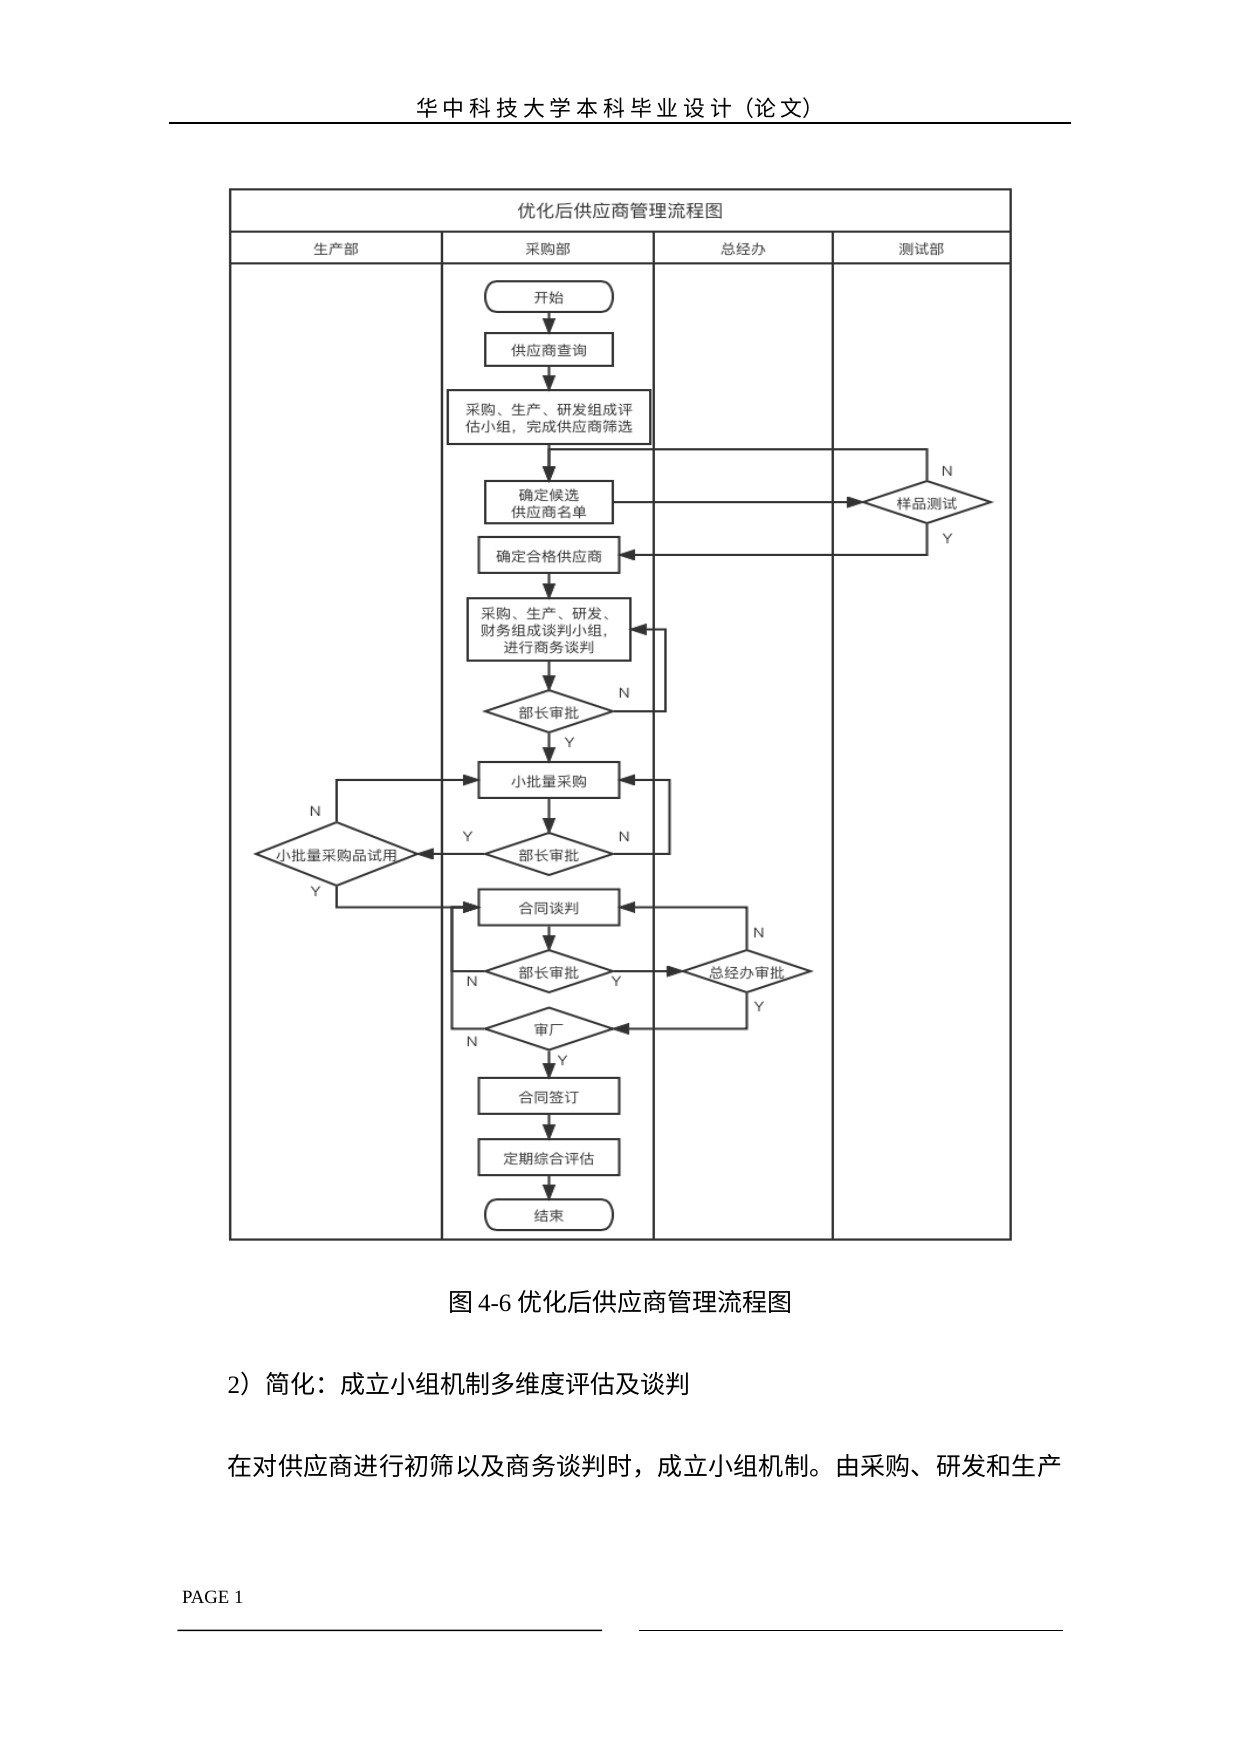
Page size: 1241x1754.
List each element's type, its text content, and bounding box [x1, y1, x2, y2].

picture [201, 182, 1040, 1243]
list 简化：成立小组机制多维度评估及谈判 [177, 1351, 1063, 1416]
text 图4-6 优化后供应商管理流程图 [177, 1269, 1063, 1334]
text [177, 1433, 1063, 1498]
